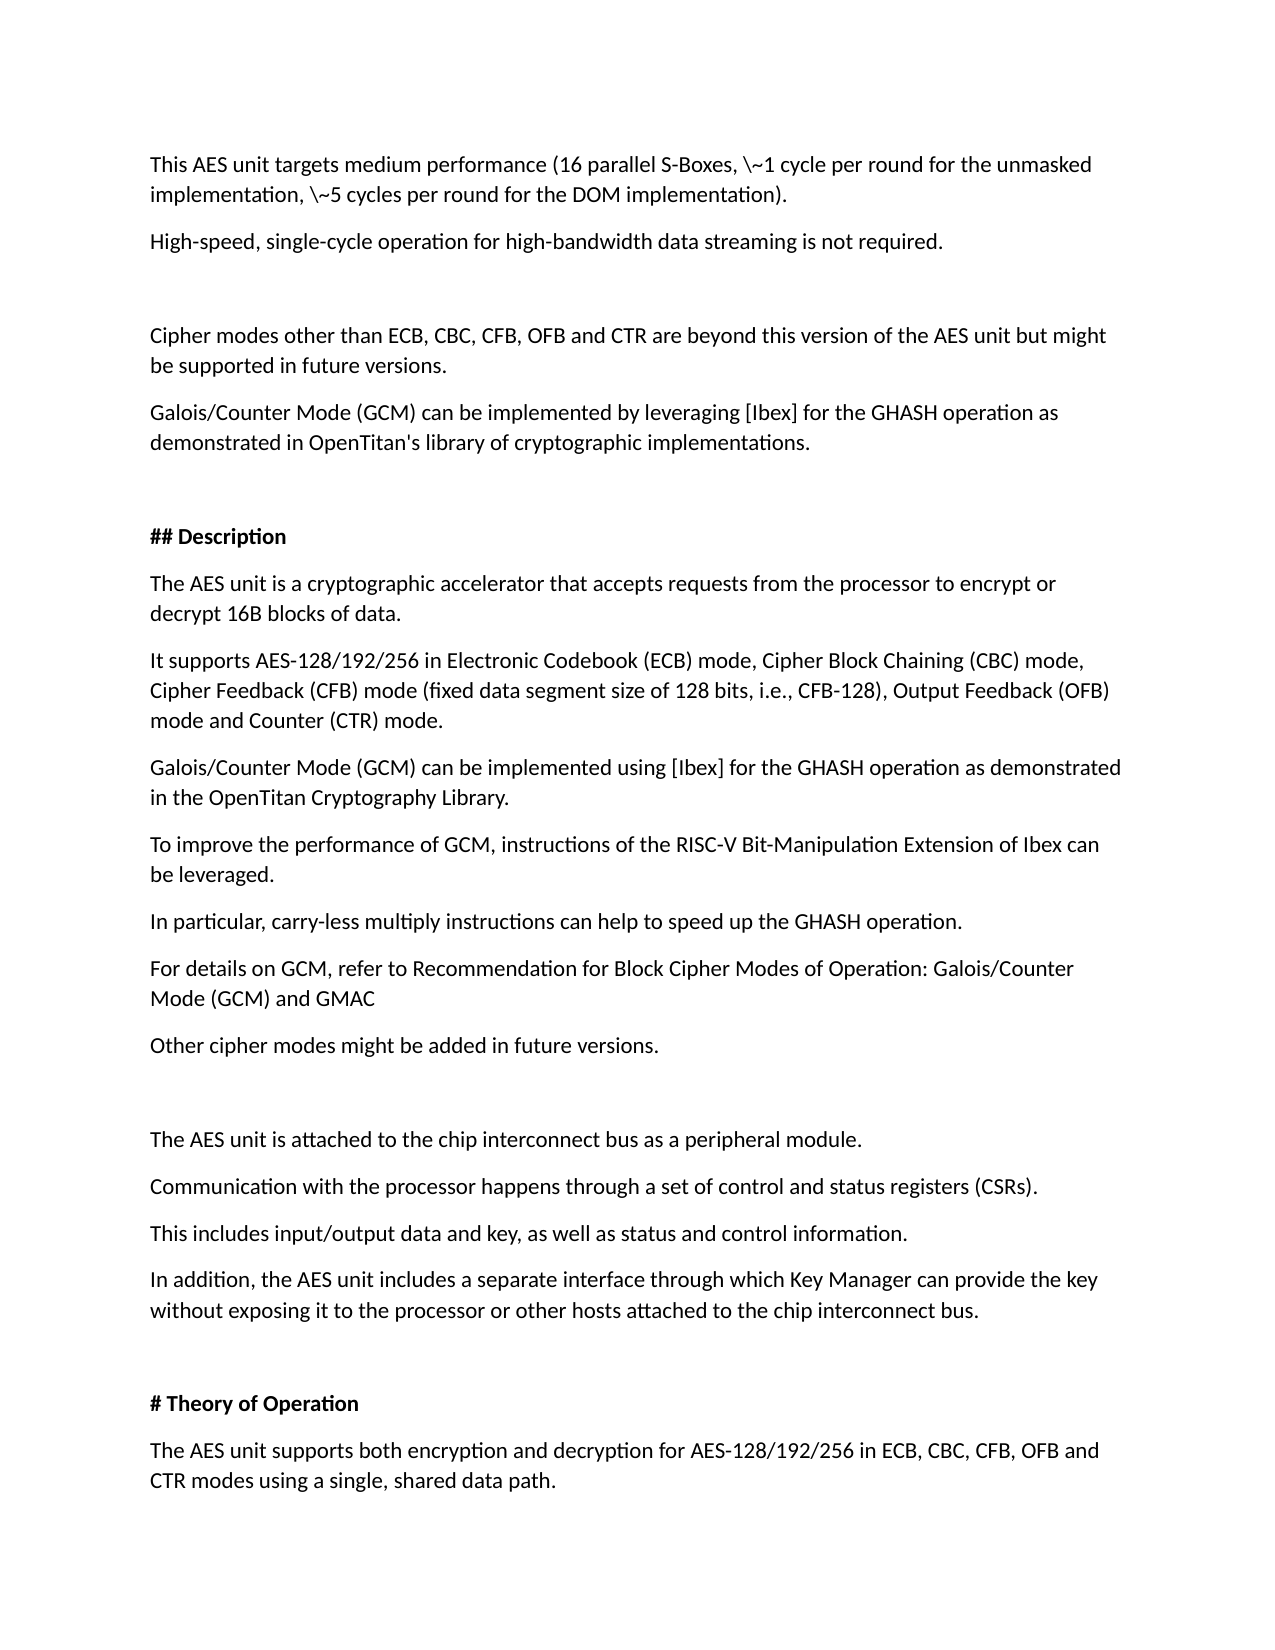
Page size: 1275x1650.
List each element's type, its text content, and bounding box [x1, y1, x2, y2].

text The AES unit supports both encryption and decryption for AES-128/192/256 in ECB, CBC, CFB, OFB and CTR modes using a single, shared data path. [150, 1436, 1125, 1495]
text This includes input/output data and key, as well as status and control information. [150, 1219, 1125, 1247]
text Cipher modes other than ECB, CBC, CFB, OFB and CTR are beyond this version of the AES unit but might be supported in future versions. [150, 321, 1125, 379]
text It supports AES-128/192/256 in Electronic Codebook (ECB) mode, Cipher Block Chaining (CBC) mode, Cipher Feedback (CFB) mode (fixed data segment size of 128 bits, i.e., CFB-128), Output Feedback (OFB) mode and Counter (CTR) mode. [150, 646, 1125, 734]
text Other cipher modes might be added in future versions. [150, 1031, 1125, 1059]
text This AES unit targets medium performance (16 parallel S-Boxes, \~1 cycle per round for the unmasked implementation, \~5 cycles per round for the DOM implementation). [150, 150, 1125, 208]
text The AES unit is attached to the chip interconnect bus as a peripheral module. [150, 1125, 1125, 1153]
text In addition, the AES unit includes a separate interface through which Key Manager can provide the key without exposing it to the processor or other hosts attached to the chip interconnect bus. [150, 1266, 1125, 1324]
text ## Description [150, 522, 1125, 550]
text Galois/Counter Mode (GCM) can be implemented by leveraging [Ibex] for the GHASH operation as demonstrated in OpenTitan's library of cryptographic implementations. [150, 398, 1125, 456]
text The AES unit is a cryptographic accelerator that accepts requests from the processor to encrypt or decrypt 16B blocks of data. [150, 569, 1125, 627]
text Communication with the processor happens through a set of control and status registers (CSRs). [150, 1172, 1125, 1200]
text For details on GCM, refer to Recommendation for Block Cipher Modes of Operation: Galois/Counter Mode (GCM) and GMAC [150, 954, 1125, 1012]
text To improve the performance of GCM, instructions of the RISC-V Bit-Manipulation Extension of Ibex can be leveraged. [150, 830, 1125, 888]
text Galois/Counter Mode (GCM) can be implemented using [Ibex] for the GHASH operation as demonstrated in the OpenTitan Cryptography Library. [150, 753, 1125, 811]
text In particular, carry-less multiply instructions can help to speed up the GHASH operation. [150, 907, 1125, 935]
text # Theory of Operation [150, 1389, 1125, 1418]
text High-speed, single-cycle operation for high-bandwidth data streaming is not required. [150, 227, 1125, 255]
